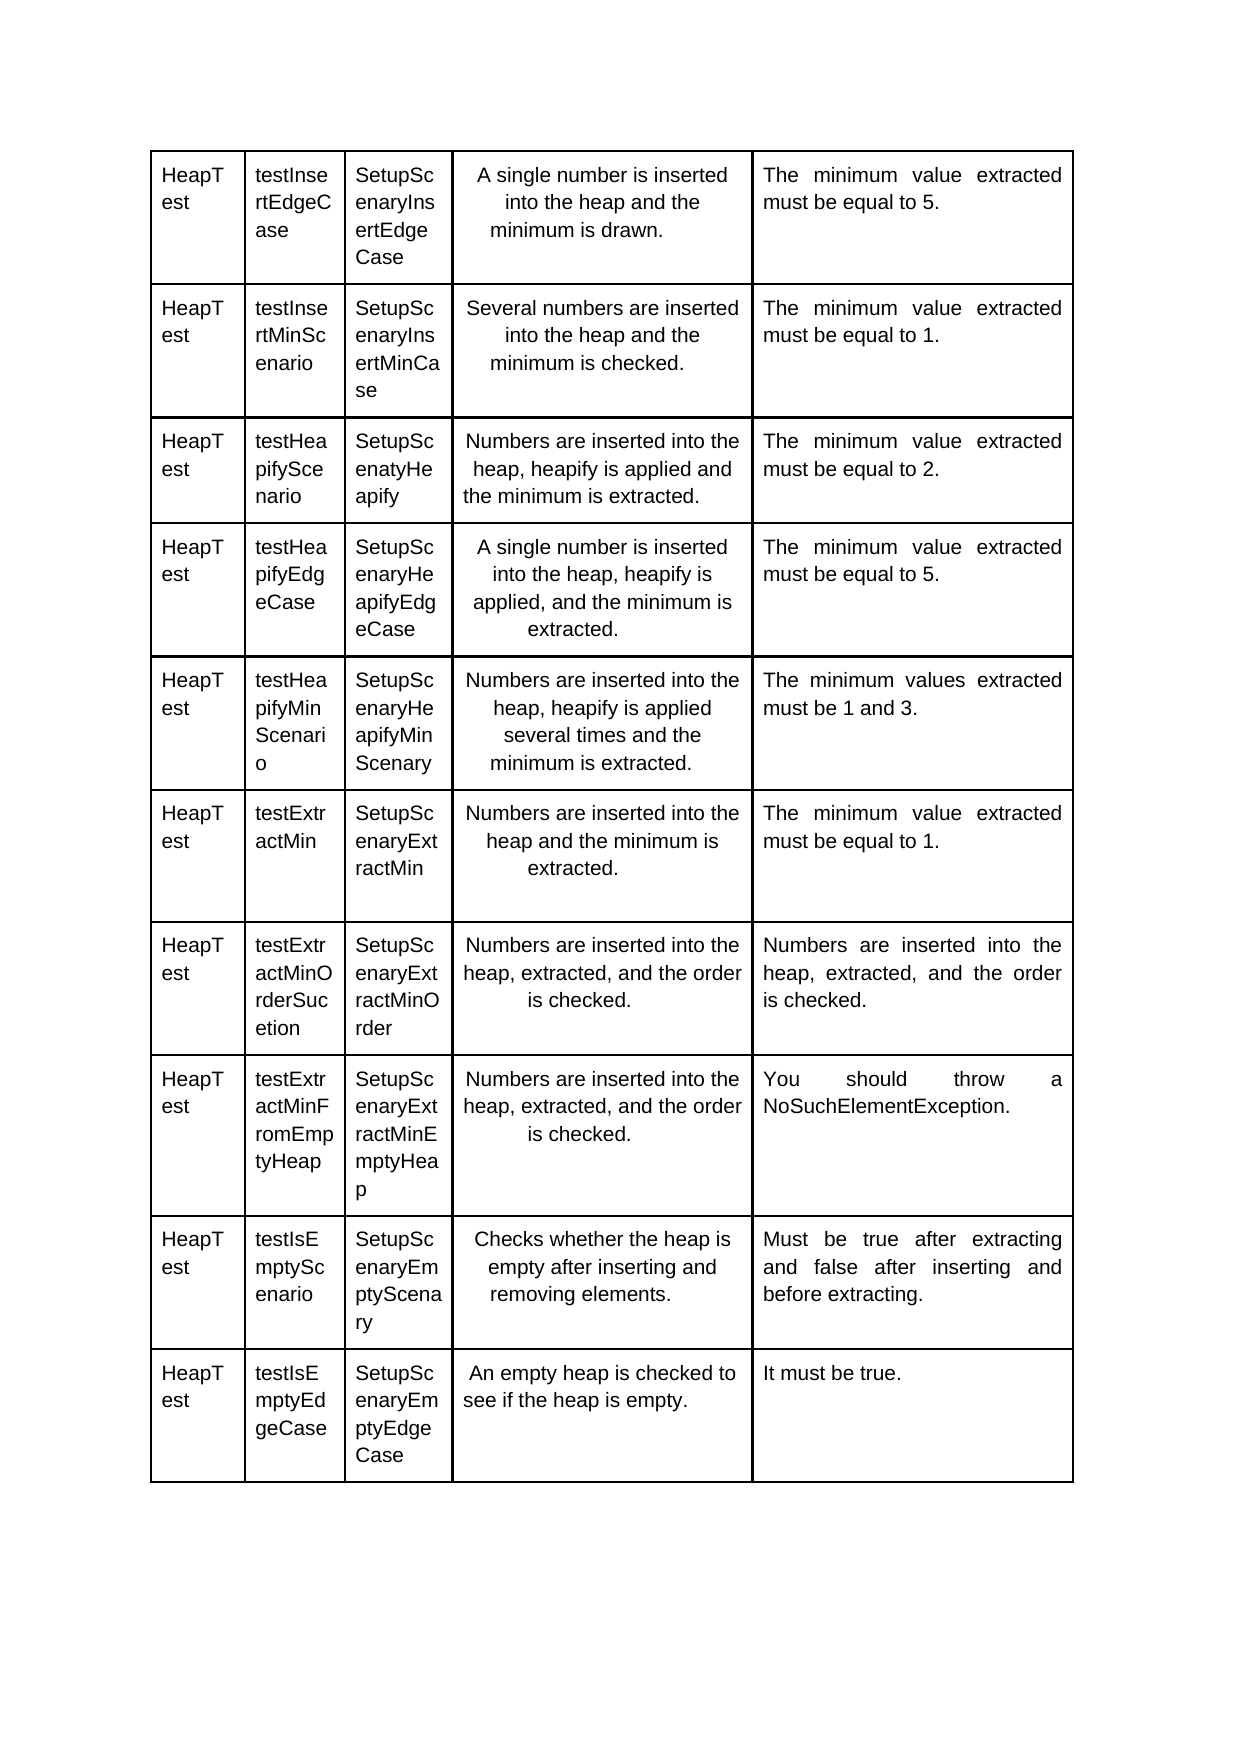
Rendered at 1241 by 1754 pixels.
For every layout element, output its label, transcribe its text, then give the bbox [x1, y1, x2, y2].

table_cell testExtractMin [246, 791, 344, 921]
table_cell Numbers are inserted into the heap, heapify is applied and the minimum is extracted. [454, 419, 751, 522]
table_cell A single number is inserted into the heap, heapify is applied, and the minimum is extracted. [454, 524, 751, 655]
table_cell testHeapifyEdgeCase [246, 524, 344, 655]
table_cell Numbers are inserted into the heap, extracted, and the order is checked. [754, 923, 1072, 1054]
table_cell An empty heap is checked to see if the heap is empty. [454, 1350, 751, 1481]
table_cell Must be true after extracting and false after inserting and before extracting. [754, 1217, 1072, 1348]
table_cell Several numbers are inserted into the heap and the minimum is checked. [454, 285, 751, 416]
table_cell testInsertMinScenario [246, 285, 344, 416]
table_cell testIsEmptyEdgeCase [246, 1350, 344, 1481]
table_cell testExtractMinFromEmptyHeap [246, 1056, 344, 1214]
table_cell Checks whether the heap is empty after inserting and removing elements. [454, 1217, 751, 1348]
table_cell Numbers are inserted into the heap, extracted, and the order is checked. [454, 923, 751, 1054]
table_cell You should throw a NoSuchElementException. [754, 1056, 1072, 1214]
table_cell HeapTest [152, 419, 244, 522]
table_cell testHeapifyMinScenario [246, 658, 344, 789]
table_cell HeapTest [152, 152, 244, 283]
table_cell HeapTest [152, 1056, 244, 1214]
table_cell SetupScenaryEmptyEdgeCase [346, 1350, 451, 1481]
table_cell SetupScenaryInsertEdgeCase [346, 152, 451, 283]
table_cell testInsertEdgeCase [246, 152, 344, 283]
table_cell HeapTest [152, 923, 244, 1054]
table_cell The minimum values ​​extracted must be 1 and 3. [754, 658, 1072, 789]
table_cell HeapTest [152, 1217, 244, 1348]
table_cell The minimum value extracted must be equal to 1. [754, 285, 1072, 416]
table_cell HeapTest [152, 524, 244, 655]
table_cell HeapTest [152, 658, 244, 789]
table_cell Numbers are inserted into the heap and the minimum is extracted. [454, 791, 751, 921]
table_cell The minimum value extracted must be equal to 5. [754, 152, 1072, 283]
table_cell HeapTest [152, 791, 244, 921]
table_cell SetupScenaryEmptyScenary [346, 1217, 451, 1348]
table_cell SetupScenatyHeapify [346, 419, 451, 522]
table_cell testHeapifyScenario [246, 419, 344, 522]
table_cell SetupScenaryHeapifyEdgeCase [346, 524, 451, 655]
table_cell The minimum value extracted must be equal to 2. [754, 419, 1072, 522]
table_cell The minimum value extracted must be equal to 5. [754, 524, 1072, 655]
table_cell SetupScenaryInsertMinCase [346, 285, 451, 416]
table_cell SetupScenaryHeapifyMinScenary [346, 658, 451, 789]
table_cell A single number is inserted into the heap and the minimum is drawn. [454, 152, 751, 283]
table_cell SetupScenaryExtractMinOrder [346, 923, 451, 1054]
table_cell The minimum value extracted must be equal to 1. [754, 791, 1072, 921]
table_cell testIsEmptyScenario [246, 1217, 344, 1348]
table_cell SetupScenaryExtractMin [346, 791, 451, 921]
table_cell testExtractMinOrderSucetion [246, 923, 344, 1054]
table_cell It must be true. [754, 1350, 1072, 1481]
table_cell HeapTest [152, 285, 244, 416]
table_cell SetupScenaryExtractMinEmptyHeap [346, 1056, 451, 1214]
table_cell Numbers are inserted into the heap, extracted, and the order is checked. [454, 1056, 751, 1214]
table_cell HeapTest [152, 1350, 244, 1481]
table_cell Numbers are inserted into the heap, heapify is applied several times and the minimum is extracted. [454, 658, 751, 789]
